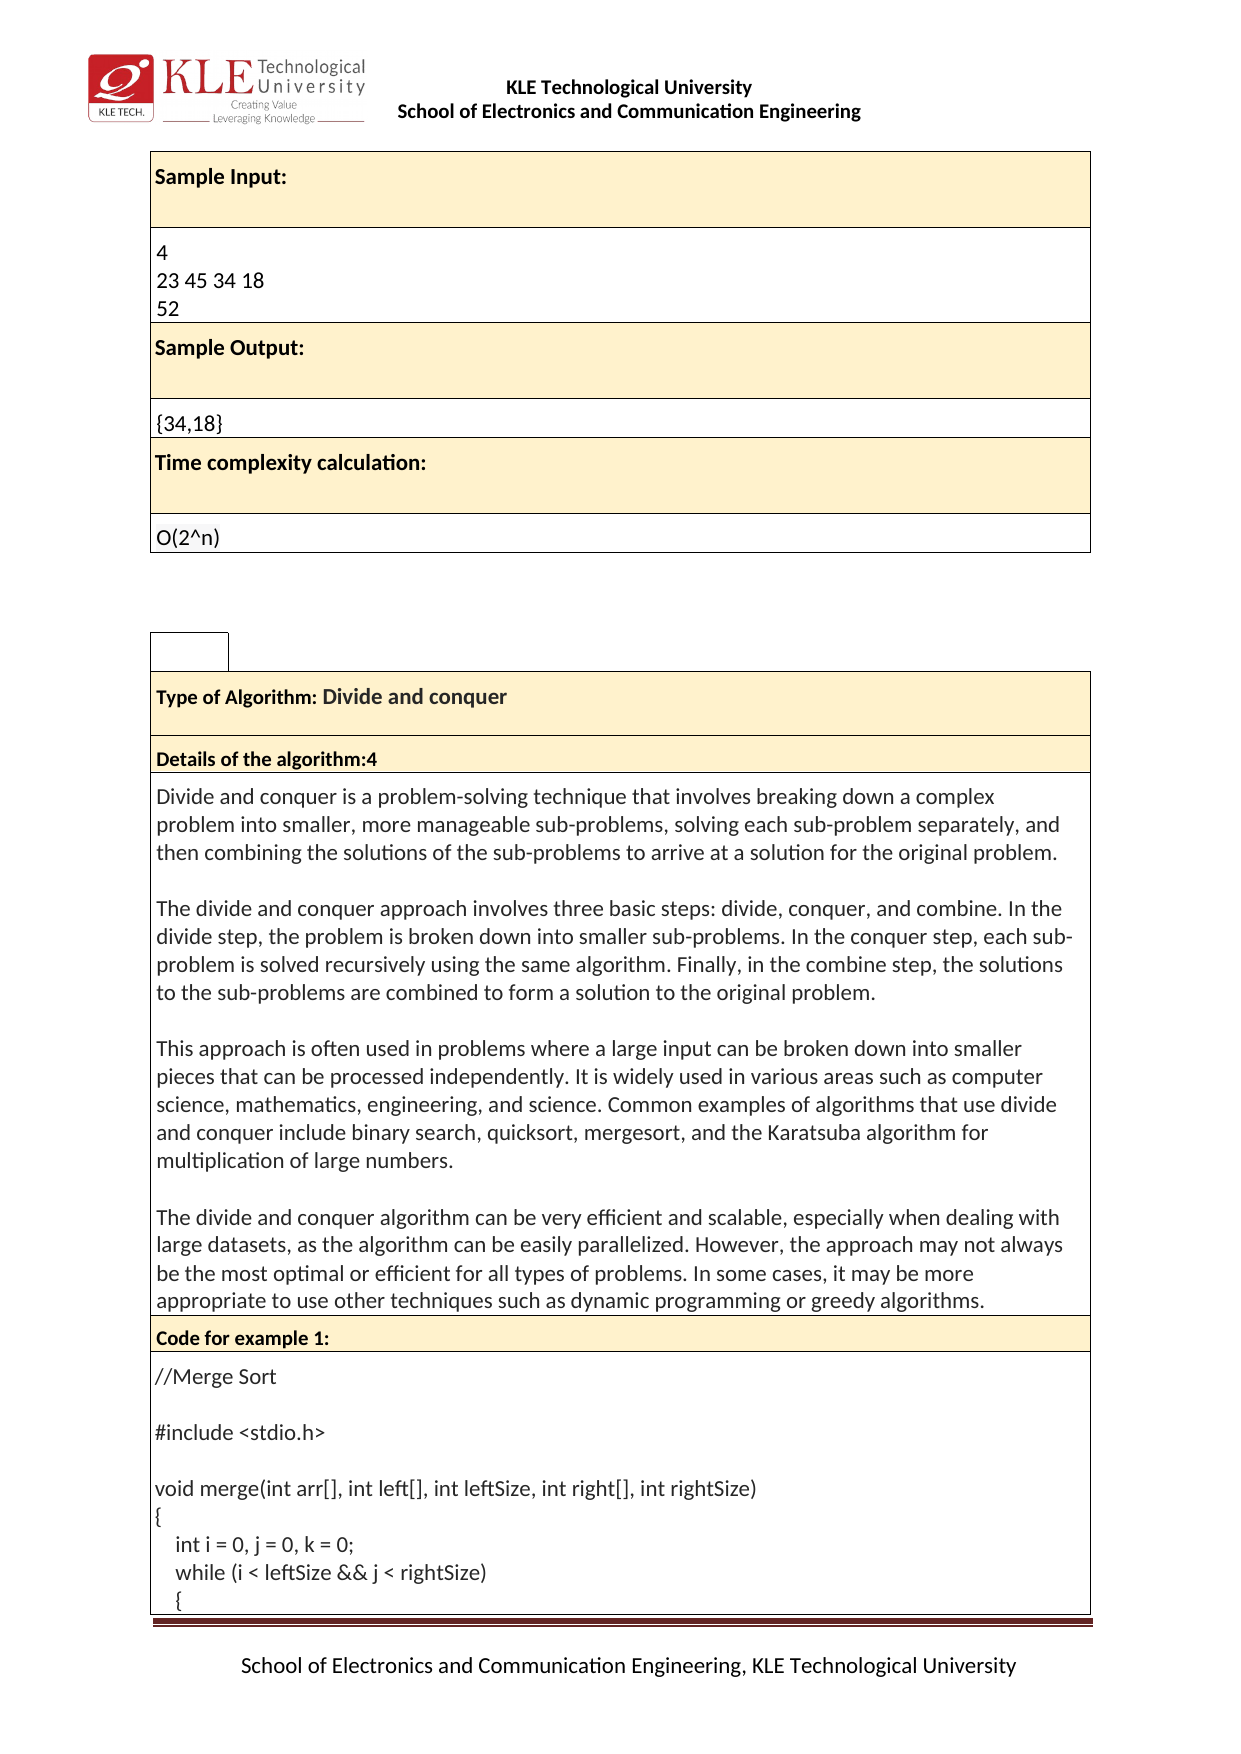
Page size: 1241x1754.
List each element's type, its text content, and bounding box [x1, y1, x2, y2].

table_cell Type of Algorithm: Divide and conquer [151, 672, 1090, 735]
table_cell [151, 1352, 1090, 1614]
table_cell Details of the algorithm:4 [151, 736, 1090, 771]
table_cell Sample Output: [151, 323, 1090, 398]
table_cell Time complexity calculation: [151, 438, 1090, 513]
table_cell 4 23 45 34 18 52 [151, 228, 1090, 322]
table_cell Sample Input: [151, 152, 1090, 227]
picture [88, 50, 368, 125]
table_cell Code for example 1: [151, 1316, 1090, 1351]
table_cell {34,18} [151, 399, 1090, 437]
table_header [151, 633, 228, 671]
table_cell Divide and conquer is a problem-solving technique that involves breaking down a complex problem into smaller, more manageable sub-problems, solving each sub-problem separately, and then combining the solutions of the sub-problems to arrive at a solution for the original problem. The divide and conquer approach involves three basic steps: divide, conquer, and combine. In the divide step, the problem is broken down into smaller sub-problems. In the conquer step, each sub-problem is solved recursively using the same algorithm. Finally, in the combine step, the solutions to the sub-problems are combined to form a solution to the original problem. This approach is often used in problems where a large input can be broken down into smaller pieces that can be processed independently. It is widely used in various areas such as computer science, mathematics, engineering, and science. Common examples of algorithms that use divide and conquer include binary search, quicksort, mergesort, and the Karatsuba algorithm for multiplication of large numbers. The divide and conquer algorithm can be very efficient and scalable, especially when dealing with large datasets, as the algorithm can be easily parallelized. However, the approach may not always be the most optimal or efficient for all types of problems. In some cases, it may be more appropriate to use other techniques such as dynamic programming or greedy algorithms. [151, 773, 1090, 1315]
table_cell O(2^n) [151, 514, 1090, 552]
